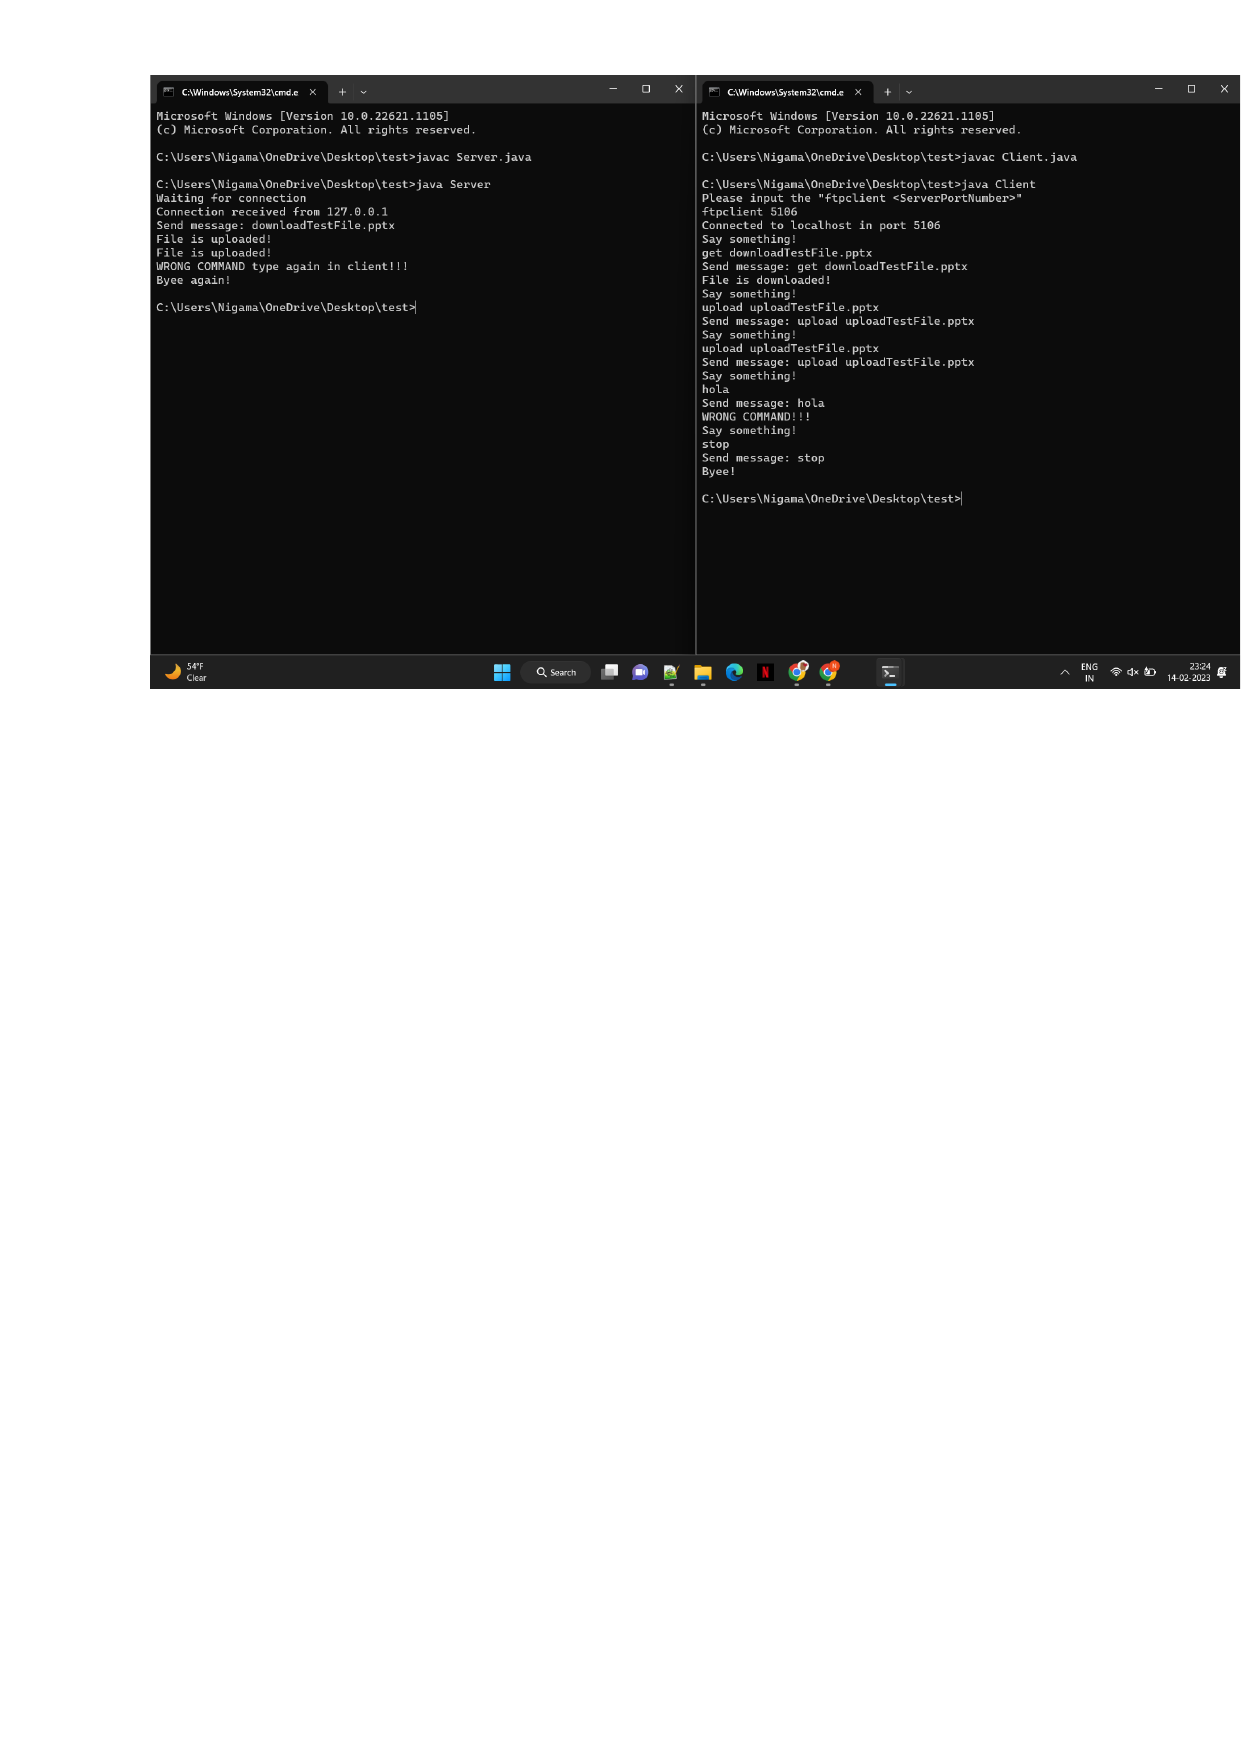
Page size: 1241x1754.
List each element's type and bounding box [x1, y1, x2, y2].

picture [150, 75, 1241, 689]
